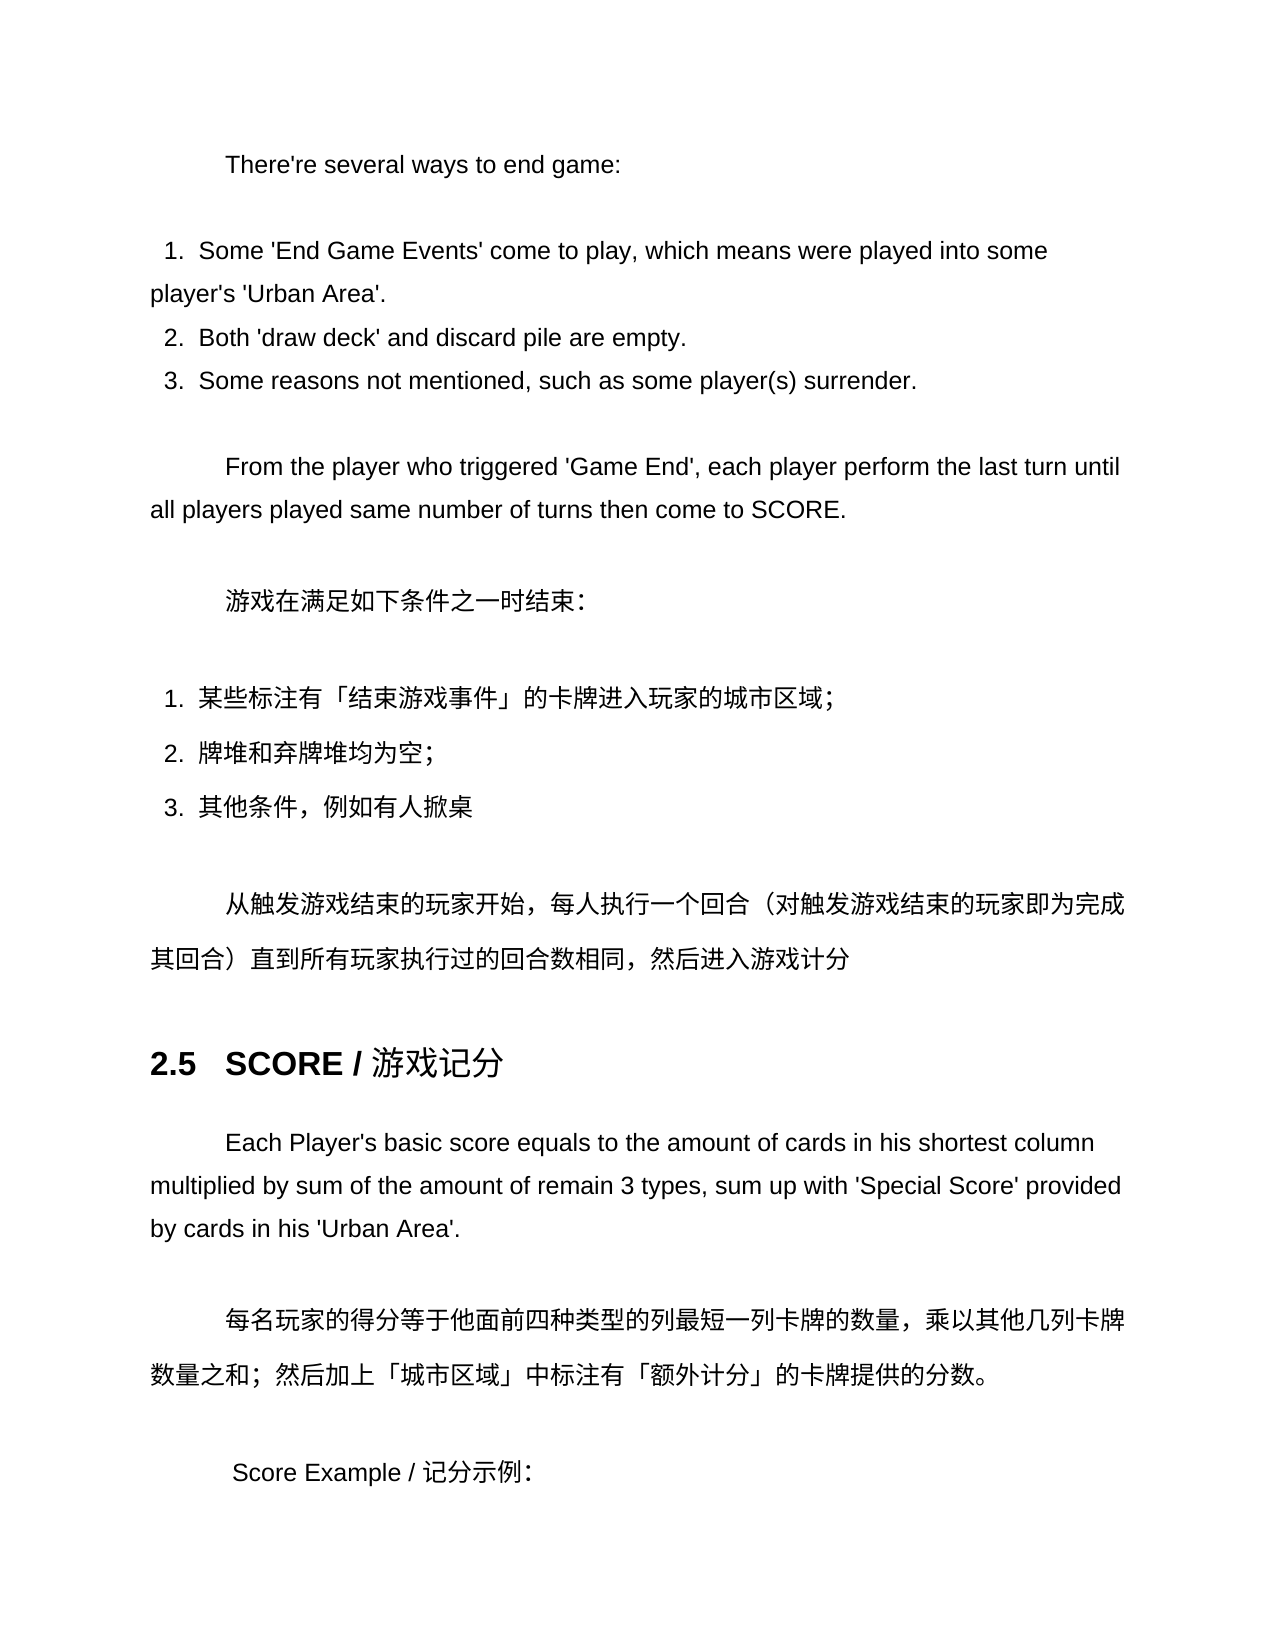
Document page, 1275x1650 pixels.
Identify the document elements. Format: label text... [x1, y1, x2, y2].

text 3. 其他条件，例如有人掀桌 [150, 787, 1125, 824]
text 2. Both 'draw deck' and discard pile are empty. [150, 322, 1125, 351]
text From the player who triggered 'Game End', each player perform the last turn until all players played same number of turns then come to SCORE. [150, 452, 1125, 524]
text 3. Some reasons not mentioned, such as some player(s) surrender. [150, 366, 1125, 394]
text Each Player's basic score equals to the amount of cards in his shortest column multiplied by sum of the amount of remain 3 types, sum up with 'Special Score' provided by cards in his 'Urban Area'. [150, 1128, 1125, 1243]
subtitle 2.5 SCORE / 游戏记分 [150, 1037, 1125, 1085]
text There're several ways to end game: [150, 150, 1125, 179]
text Score Example / 记分示例： [150, 1453, 1125, 1489]
text 1. 某些标注有「结束游戏事件」的卡牌进入玩家的城市区域； [150, 679, 1125, 715]
text 从触发游戏结束的玩家开始，每人执行一个回合（对触发游戏结束的玩家即为完成其回合）直到所有玩家执行过的回合数相同，然后进入游戏计分 [150, 885, 1125, 976]
text 1. Some 'End Game Events' come to play, which means were played into some player's 'Urban Area'. [150, 236, 1125, 308]
text 游戏在满足如下条件之一时结束： [150, 581, 1125, 617]
text 2. 牌堆和弃牌堆均为空； [150, 733, 1125, 769]
text 每名玩家的得分等于他面前四种类型的列最短一列卡牌的数量，乘以其他几列卡牌数量之和；然后加上「城市区域」中标注有「额外计分」的卡牌提供的分数。 [150, 1301, 1125, 1391]
